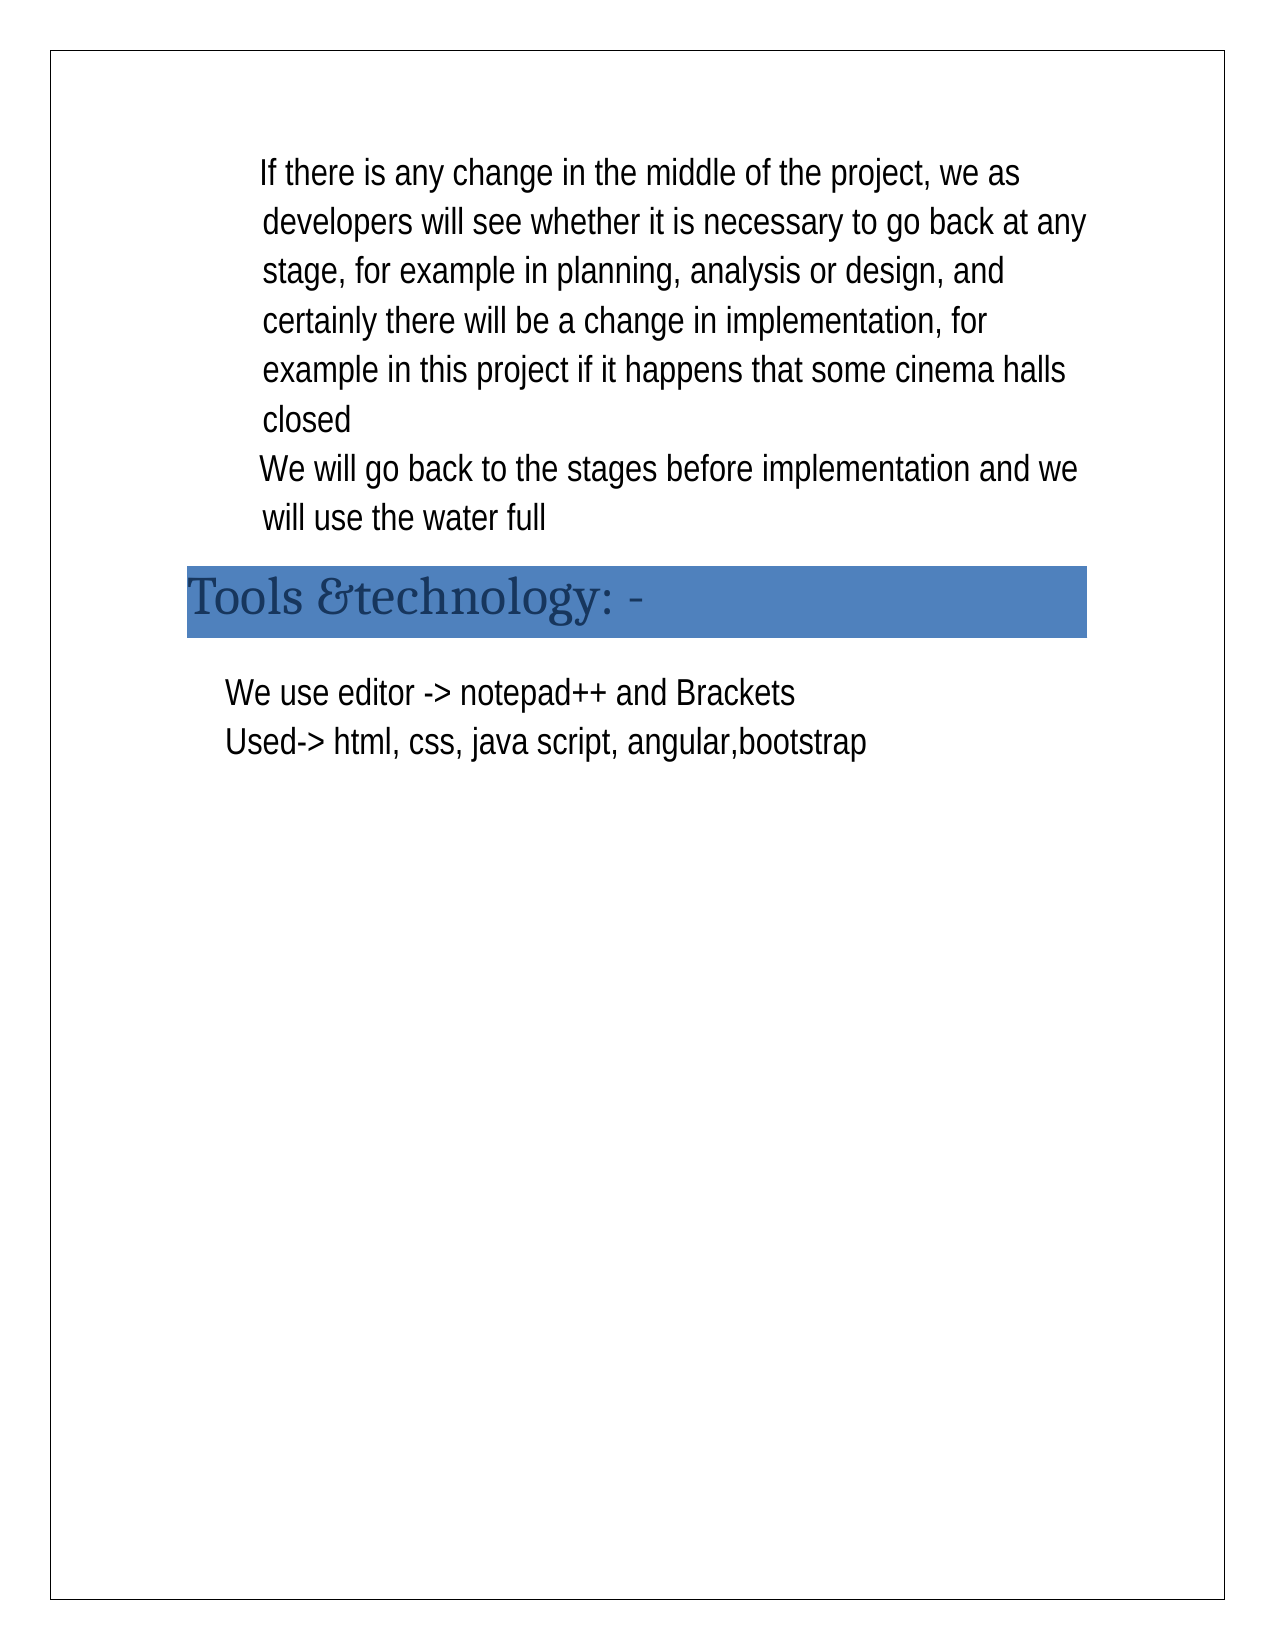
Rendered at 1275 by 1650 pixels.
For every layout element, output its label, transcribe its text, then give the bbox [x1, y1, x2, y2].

list We will go back to the stages before implementation and we will use the water full [225, 446, 1087, 539]
list We use editor -> notepad++ and Brackets [225, 670, 1087, 713]
list If there is any change in the middle of the project, we as developers will see whether it is necessary to go back at any stage, for example in planning, analysis or design, and certainly there will be a change in implementation, for example in this project if it happens that some cinema halls closed [225, 150, 1087, 440]
list Used-> html, css, java script, angular,bootstrap [225, 719, 1087, 762]
title Tools &technology: - [187, 566, 1087, 638]
